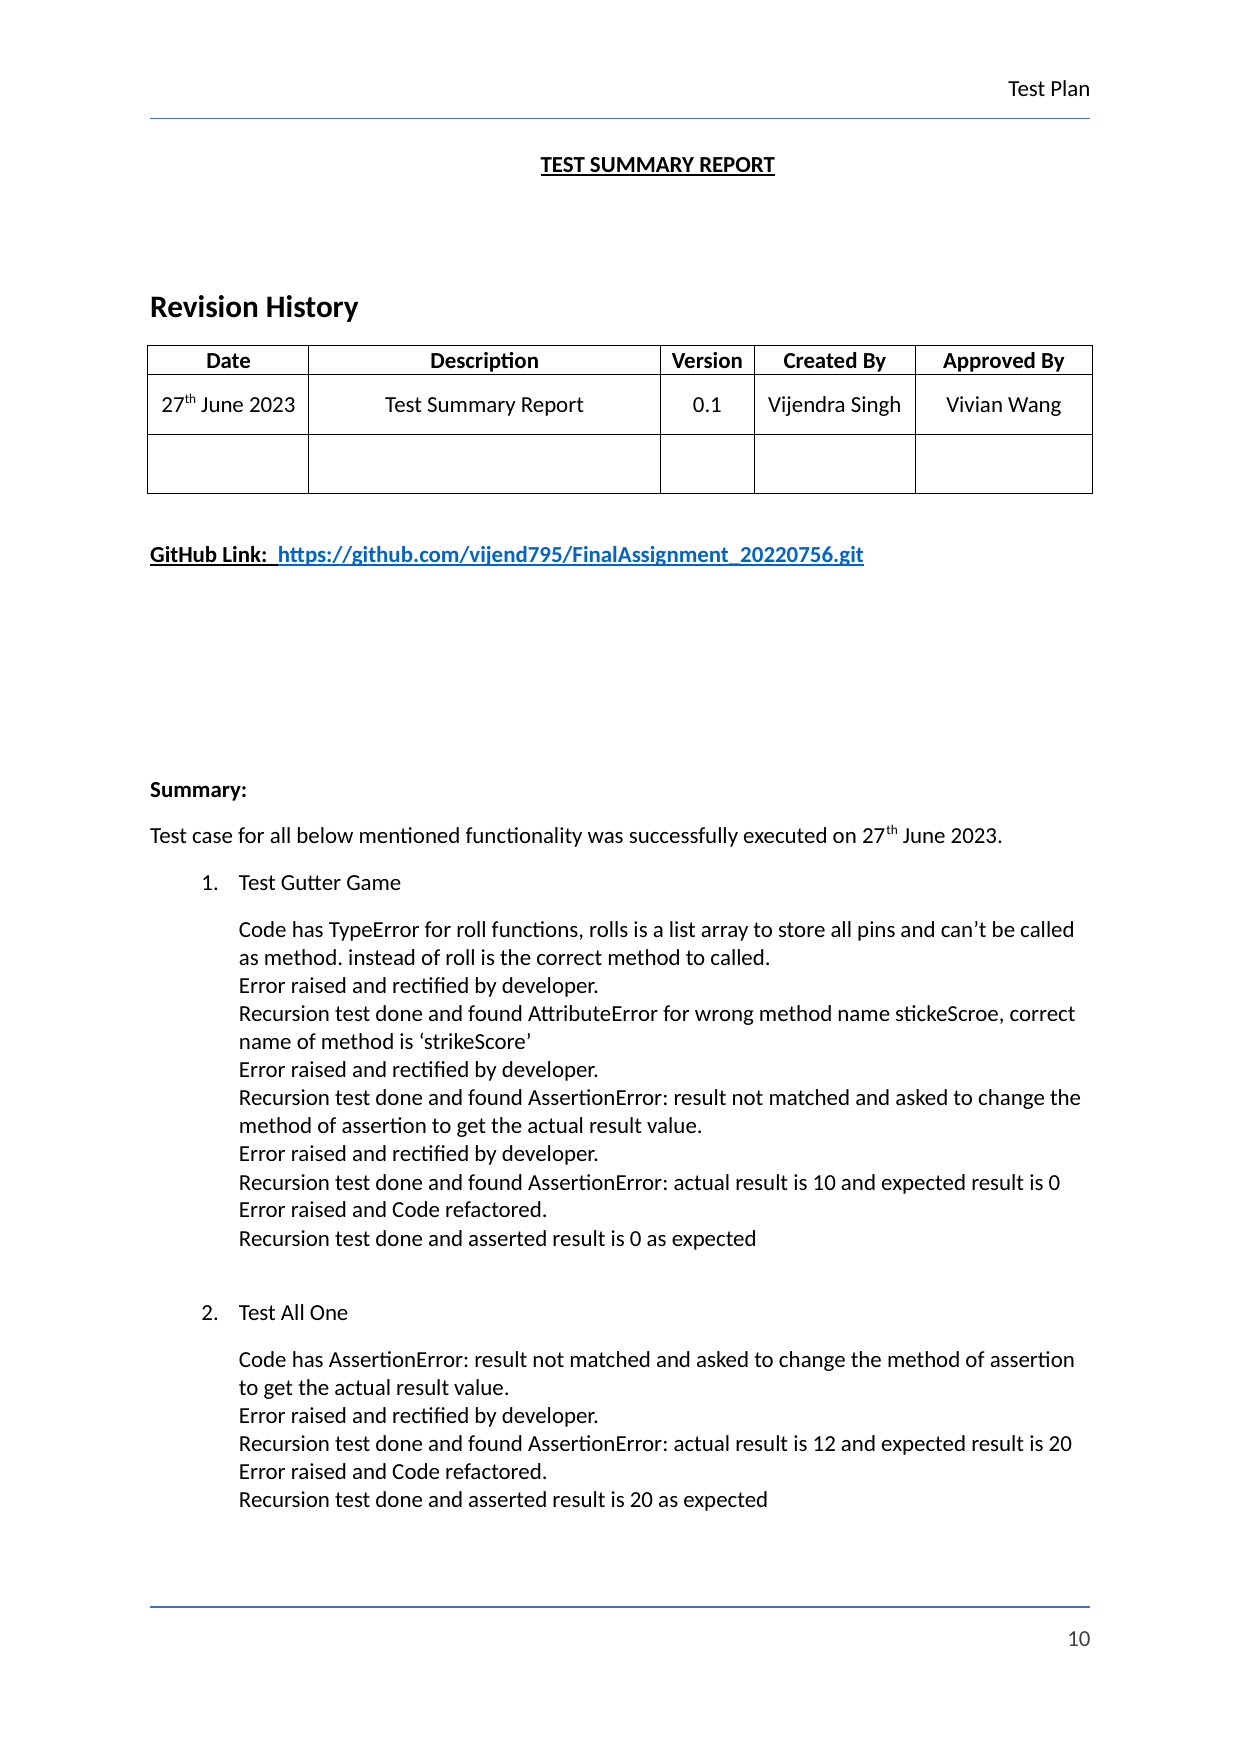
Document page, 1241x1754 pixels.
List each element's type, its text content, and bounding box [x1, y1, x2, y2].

table_cell Test Summary Report [309, 375, 660, 433]
text Recursion test done and asserted result is 0 as expected [239, 1224, 1090, 1252]
table_cell [309, 435, 660, 492]
text Test case for all below mentioned functionality was successfully executed on 27th June 2023. [150, 822, 1090, 850]
text Error raised and Code refactored. [239, 1196, 1090, 1224]
text Error raised and rectified by developer. [239, 1139, 1090, 1168]
text Recursion test done and asserted result is 20 as expected [239, 1486, 1090, 1513]
text Recursion test done and found AssertionError: actual result is 12 and expected result is 20 [239, 1429, 1090, 1457]
table_cell 0.1 [661, 375, 754, 433]
text Recursion test done and found AssertionError: result not matched and asked to change the method of assertion to get the actual result value. [239, 1083, 1090, 1139]
text Code has TypeError for roll functions, rolls is a list array to store all pins and can’t be called as method. instead of roll is the correct method to called. [239, 915, 1090, 971]
text Revision History [150, 287, 1090, 326]
table_cell [916, 435, 1092, 492]
text Code has AssertionError: result not matched and asked to change the method of assertion to get the actual result value. [239, 1345, 1090, 1401]
table_header Description [309, 346, 660, 374]
table_header Approved By [916, 346, 1092, 374]
text GitHub Link: https://github.com/vijend795/FinalAssignment_20220756.git [150, 540, 1090, 568]
table_cell [661, 435, 754, 492]
text Summary: [150, 775, 1090, 803]
text Error raised and rectified by developer. [239, 971, 1090, 999]
text Error raised and rectified by developer. [239, 1401, 1090, 1429]
list Test All One [201, 1298, 1090, 1327]
list TEST SUMMARY REPORT [225, 150, 1090, 178]
table_header Date [148, 346, 308, 374]
table_header Created By [755, 346, 915, 374]
table_header Version [661, 346, 754, 374]
table_cell [755, 435, 915, 492]
text Recursion test done and found AttributeError for wrong method name stickeScroe, correct name of method is ‘strikeScore’ [239, 999, 1090, 1056]
text Error raised and Code refactored. [239, 1457, 1090, 1486]
list Test Gutter Game [201, 868, 1090, 897]
table_cell Vivian Wang [916, 375, 1092, 433]
text Error raised and rectified by developer. [239, 1056, 1090, 1083]
table_cell Vijendra Singh [755, 375, 915, 433]
text Recursion test done and found AssertionError: actual result is 10 and expected result is 0 [239, 1168, 1090, 1196]
table_cell [148, 435, 308, 492]
table_cell 27th June 2023 [148, 375, 308, 433]
